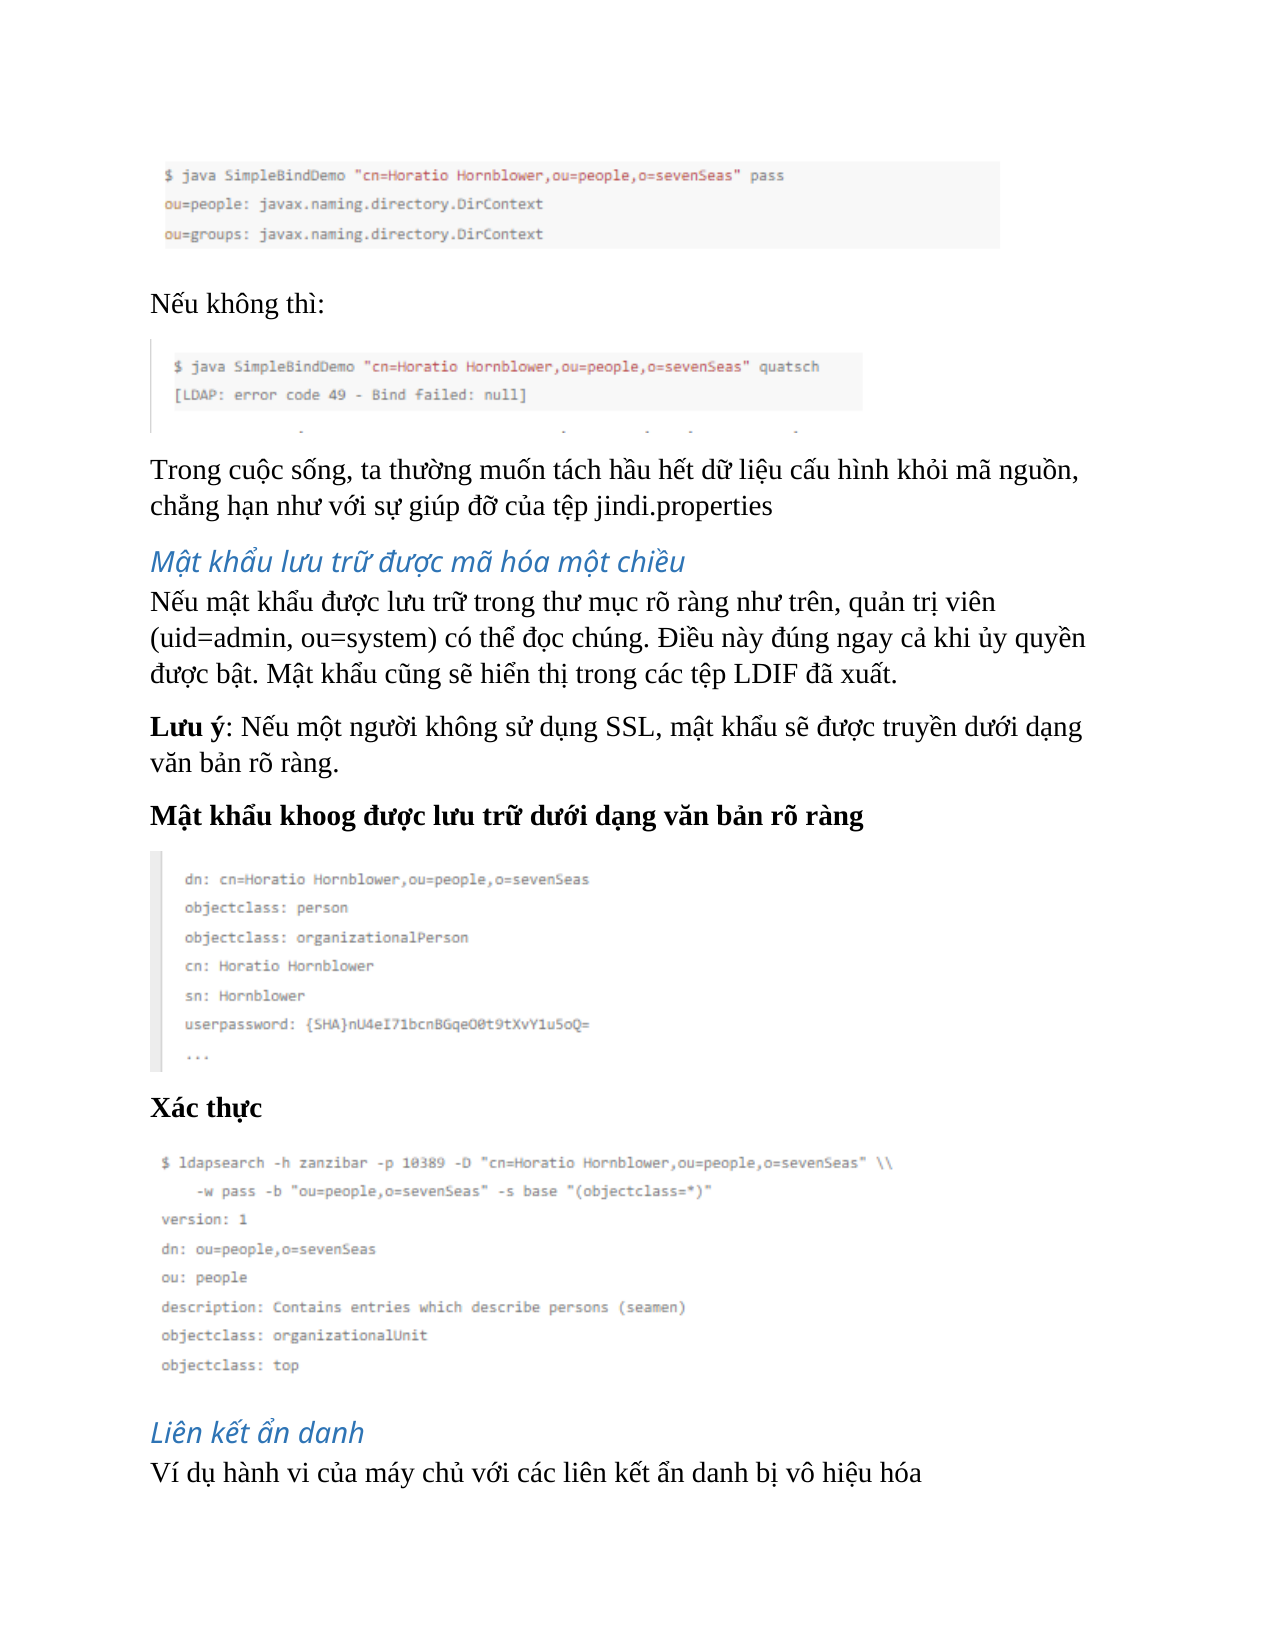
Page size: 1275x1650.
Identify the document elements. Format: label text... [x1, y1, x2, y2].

text Ví dụ hành vi của máy chủ với các liên kết ẩn danh bị vô hiệu hóa [150, 1455, 1125, 1489]
subtitle Liên kết ẩn danh [150, 1413, 1125, 1452]
picture [150, 339, 863, 433]
text Mật khẩu khoog được lưu trữ dưới dạng văn bản rõ ràng [150, 798, 1125, 832]
text Xác thực [150, 1091, 1125, 1124]
text Lưu ý: Nếu một người không sử dụng SSL, mật khẩu sẽ được truyền dưới dạng văn bản rõ ràng. [150, 709, 1125, 779]
text Nếu không thì: [150, 286, 1125, 320]
subtitle Mật khẩu lưu trữ được mã hóa một chiều [150, 541, 1125, 581]
text Nếu mật khẩu được lưu trữ trong thư mục rõ ràng như trên, quản trị viên (uid=admin, ou=system) có thể đọc chúng. Điều này đúng ngay cả khi ủy quyền được bật. Mật khẩu cũng sẽ hiển thị trong các tệp LDIF đã xuất. [150, 584, 1125, 690]
text Trong cuộc sống, ta thường muốn tách hầu hết dữ liệu cấu hình khỏi mã nguồn, chẳng hạn như với sự giúp đỡ của tệp jindi.properties [150, 452, 1125, 522]
picture [150, 851, 849, 1072]
picture [150, 150, 1001, 268]
picture [150, 1143, 1027, 1394]
